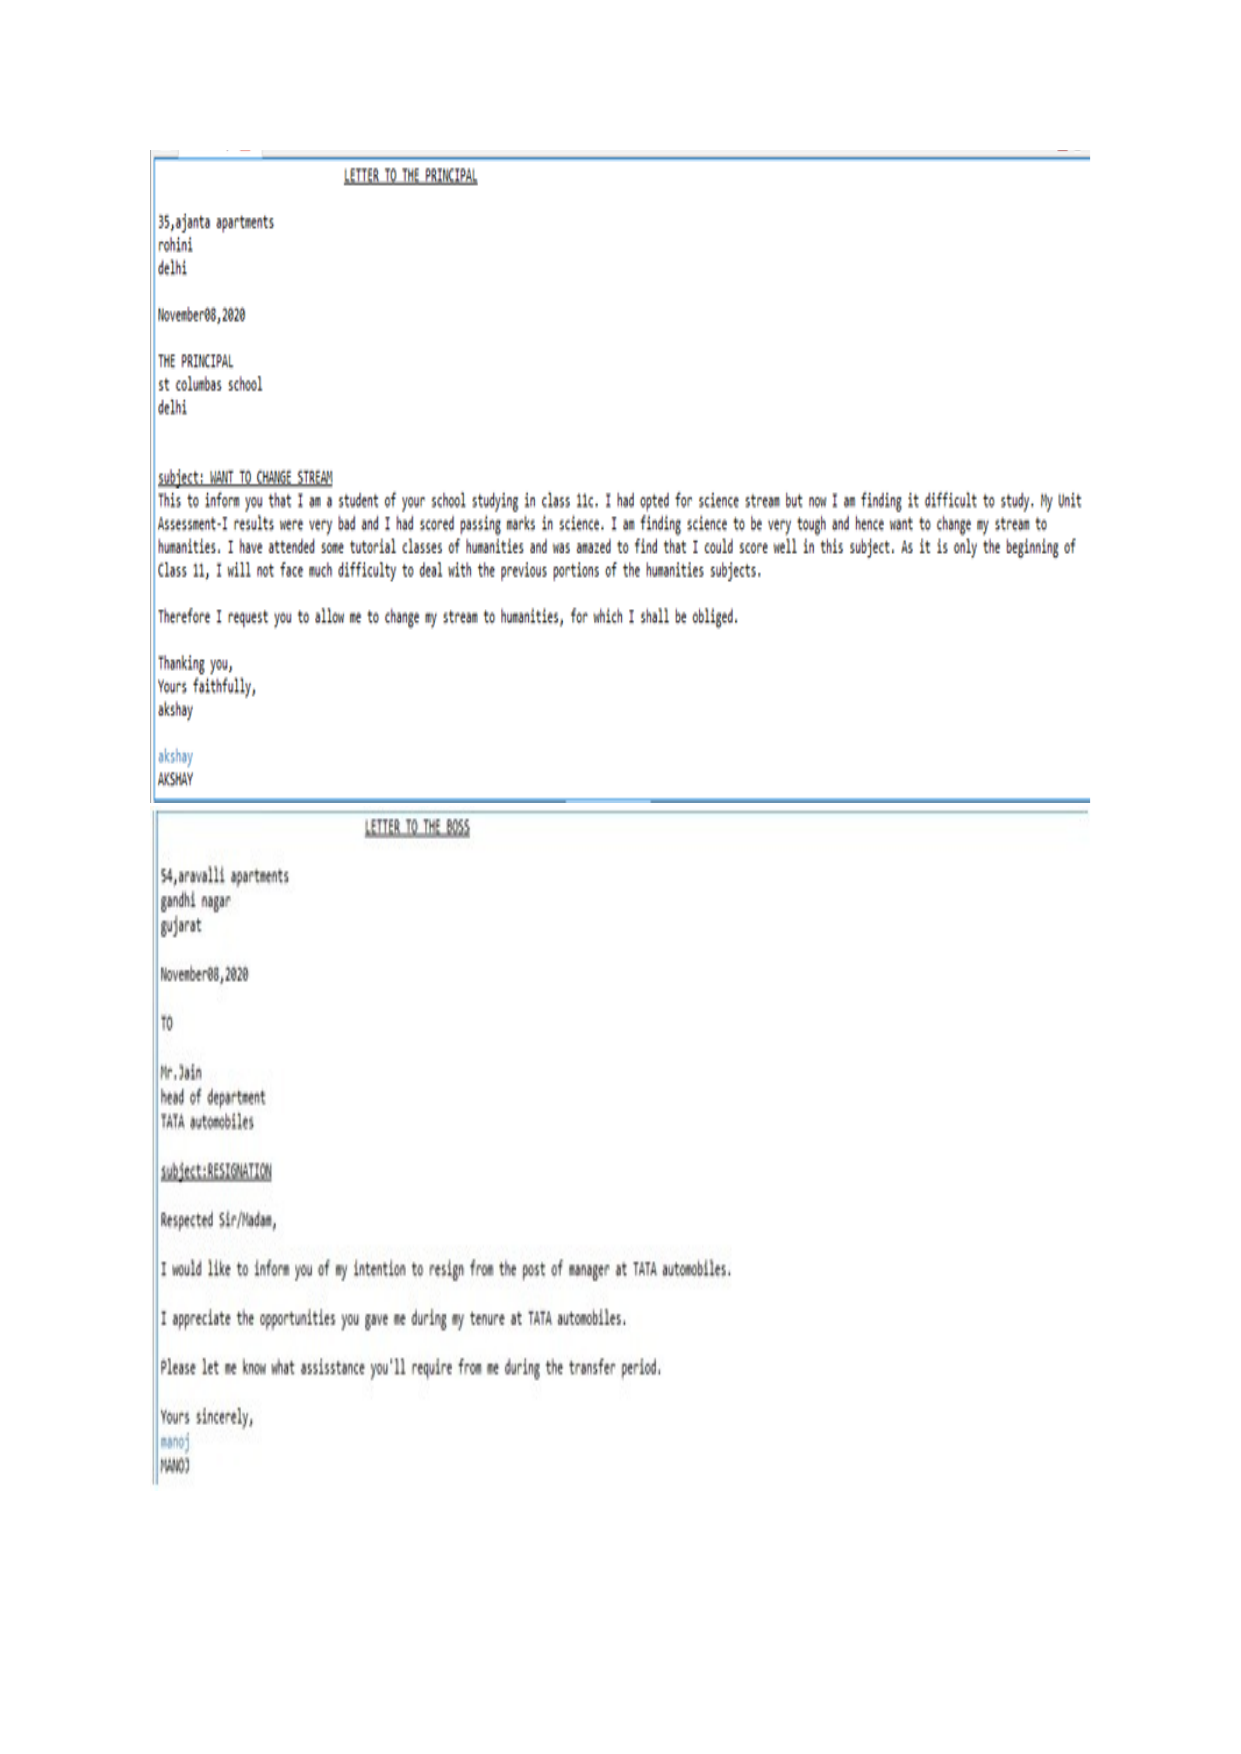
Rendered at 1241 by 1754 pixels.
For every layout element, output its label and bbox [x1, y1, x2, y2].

picture [150, 806, 1091, 1491]
picture [150, 150, 1091, 803]
